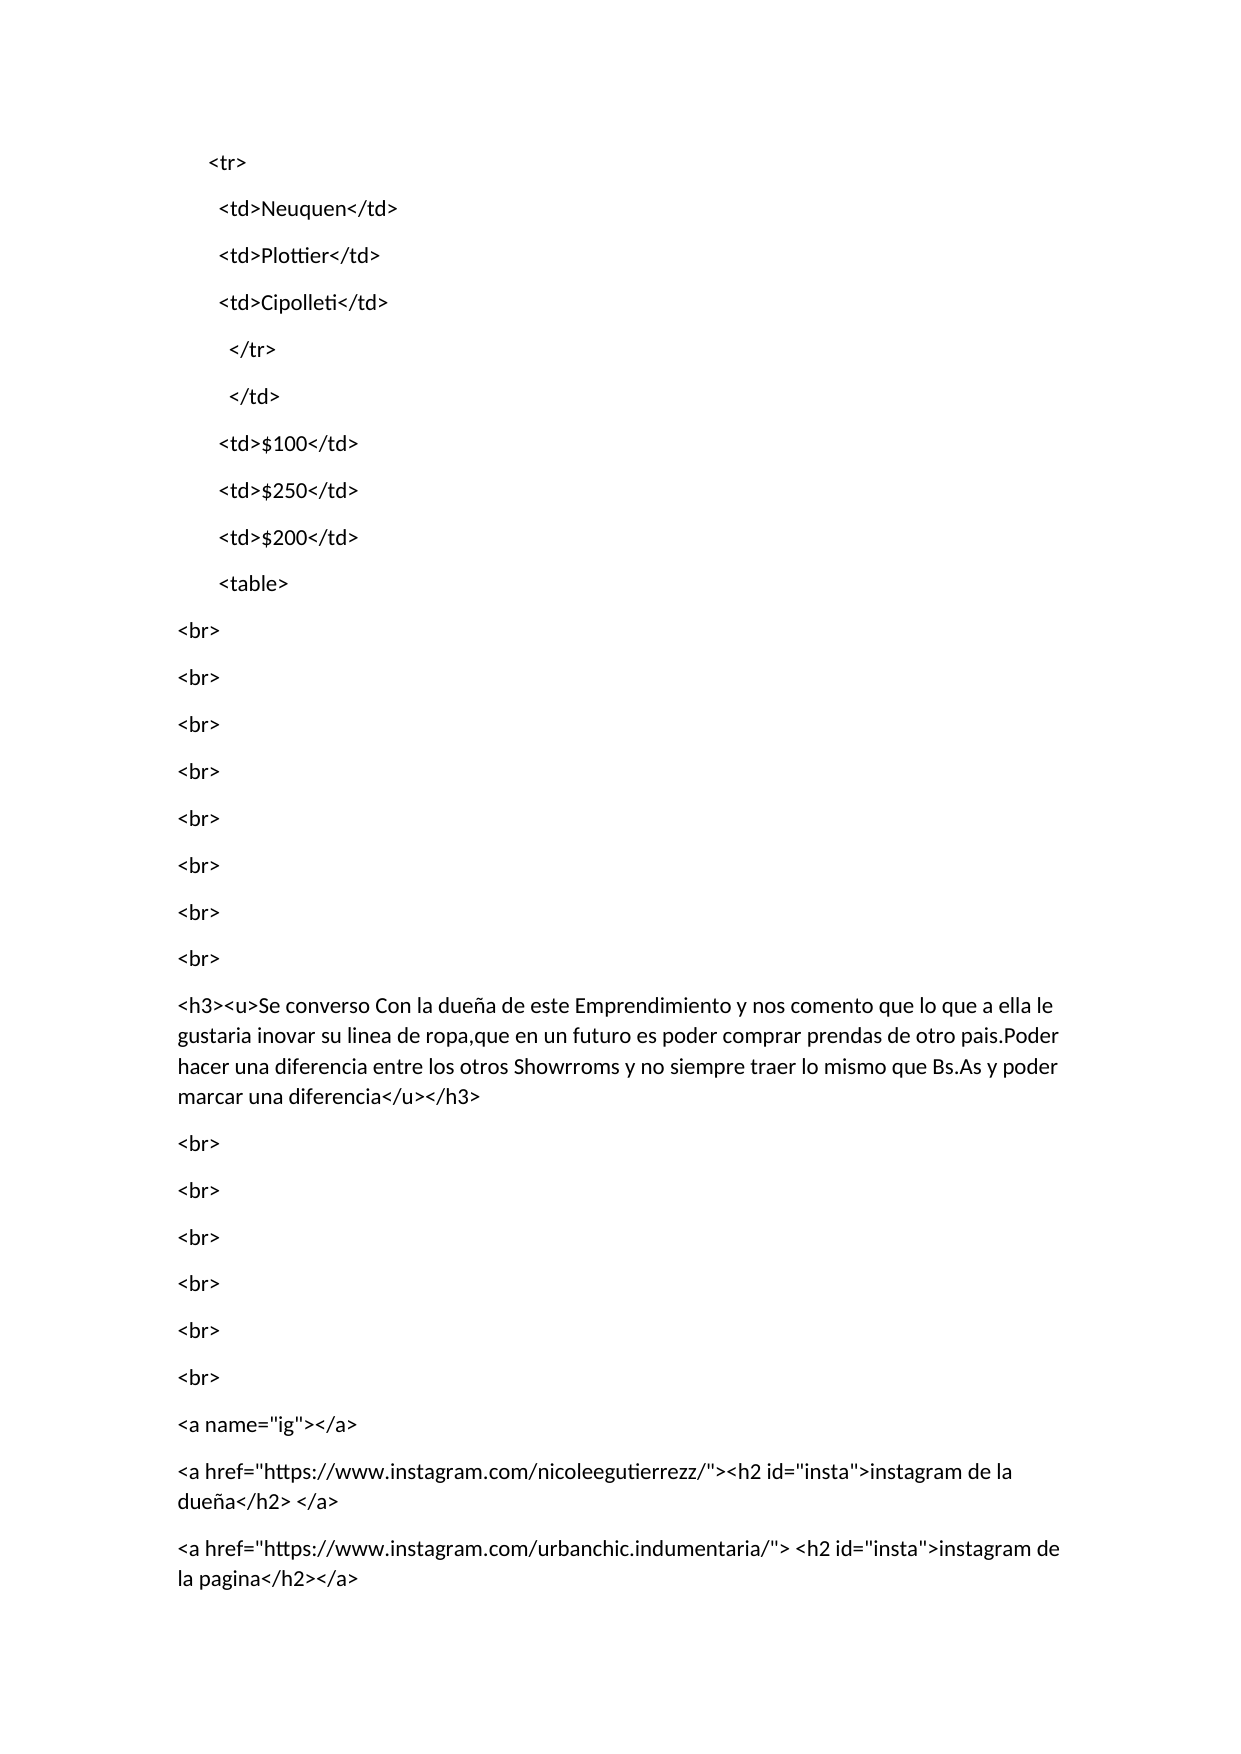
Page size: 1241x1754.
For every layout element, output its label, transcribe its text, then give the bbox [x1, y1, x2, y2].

text <td>Cipolleti</td> [177, 288, 1063, 316]
text <td>Plottier</td> [177, 241, 1063, 269]
text <td>$100</td> [177, 429, 1063, 457]
text <a name="ig"></a> [177, 1410, 1063, 1438]
text <td>$250</td> [177, 476, 1063, 504]
text <br> [177, 616, 1063, 644]
text <br> [177, 804, 1063, 832]
text <table> [177, 569, 1063, 597]
text <h3><u>Se converso Con la dueña de este Emprendimiento y nos comento que lo que a ella le gustaria inovar su linea de ropa,que en un futuro es poder comprar prendas de otro pais.Poder hacer una diferencia entre los otros Showrroms y no siempre traer lo mismo que Bs.As y poder marcar una diferencia</u></h3> [177, 991, 1063, 1110]
text <br> [177, 757, 1063, 785]
text <br> [177, 1223, 1063, 1251]
text <td>$200</td> [177, 523, 1063, 551]
text <br> [177, 944, 1063, 972]
text <a href="https://www.instagram.com/nicoleegutierrezz/"><h2 id="insta">instagram de la dueña</h2> </a> [177, 1457, 1063, 1515]
text <br> [177, 1316, 1063, 1344]
text <br> [177, 1129, 1063, 1157]
text <br> [177, 663, 1063, 691]
text <br> [177, 1363, 1063, 1391]
text <br> [177, 1176, 1063, 1204]
text <br> [177, 898, 1063, 926]
text <br> [177, 851, 1063, 879]
text </td> [177, 382, 1063, 410]
text <tr> [177, 148, 1063, 176]
text <br> [177, 710, 1063, 738]
text <br> [177, 1269, 1063, 1297]
text <a href="https://www.instagram.com/urbanchic.indumentaria/"> <h2 id="insta">instagram de la pagina</h2></a> [177, 1534, 1063, 1592]
text </tr> [177, 335, 1063, 363]
text <td>Neuquen</td> [177, 194, 1063, 222]
